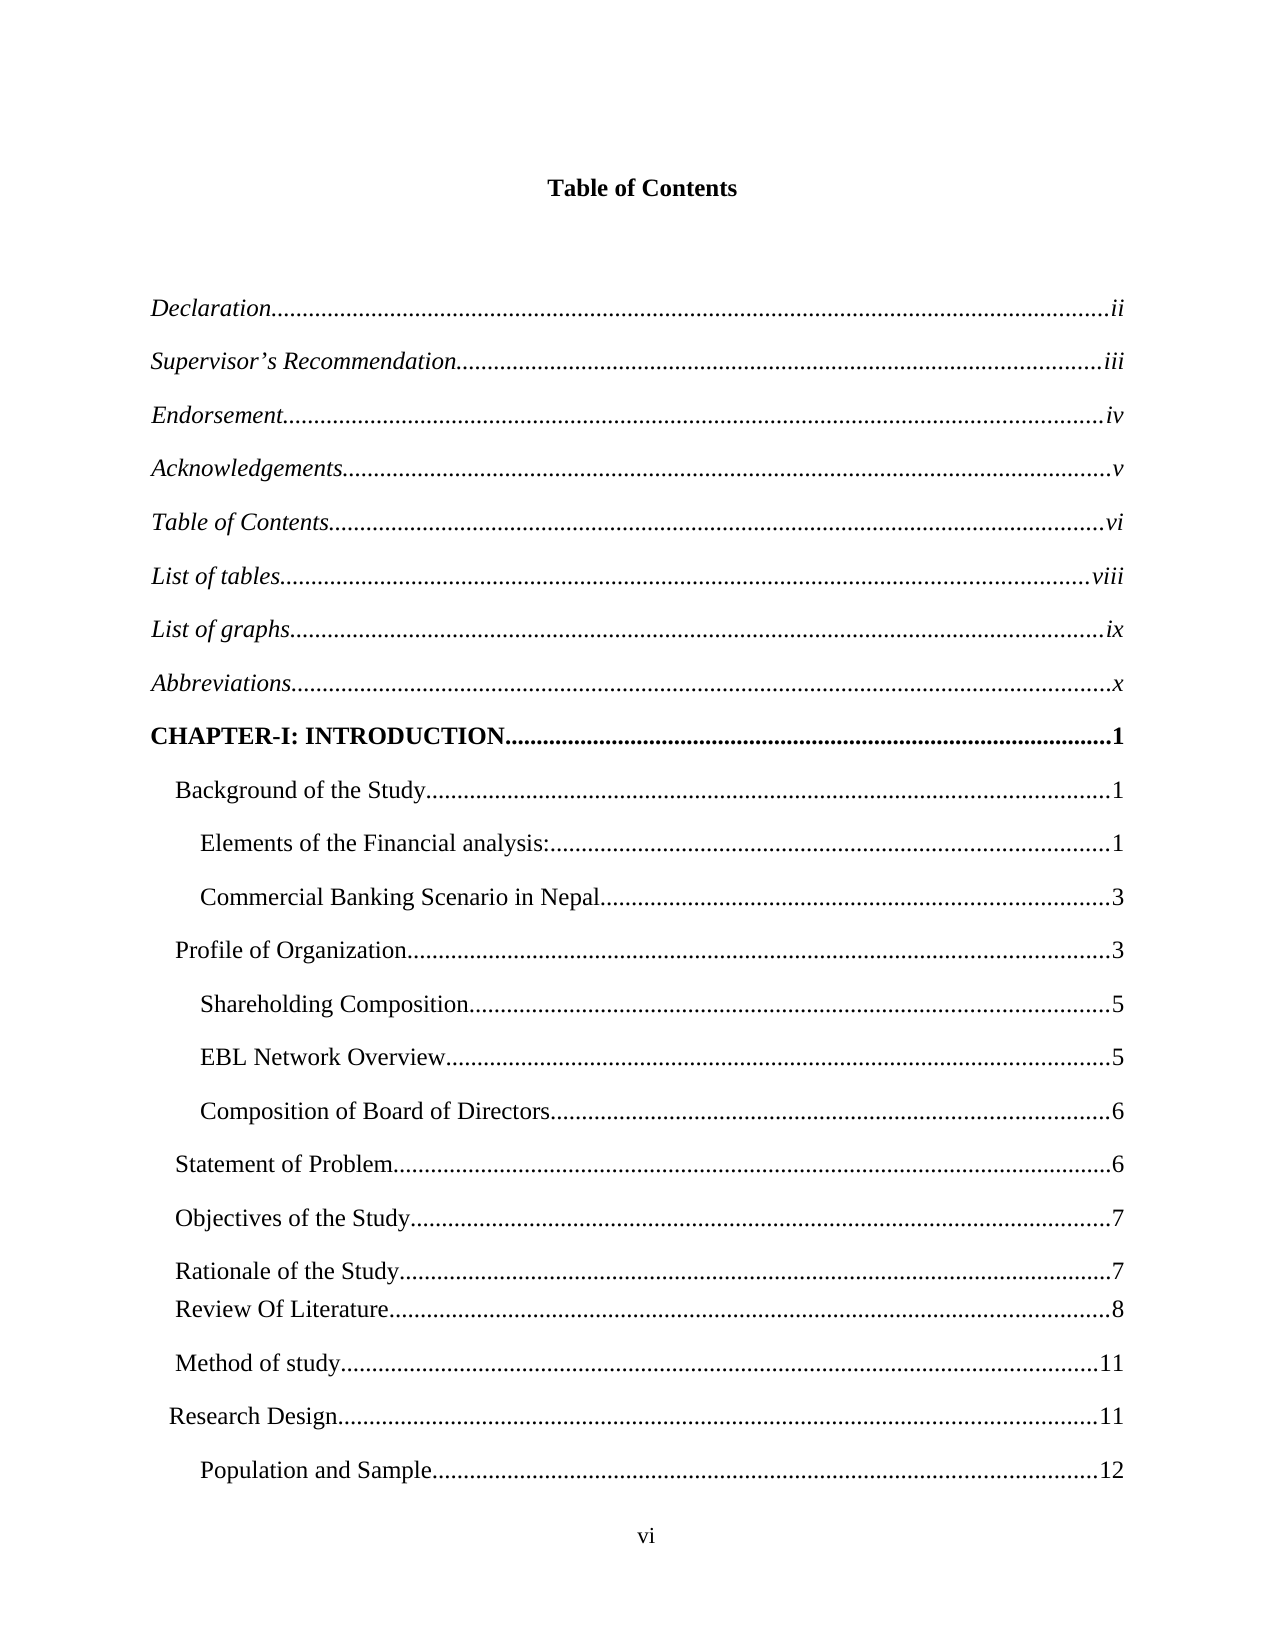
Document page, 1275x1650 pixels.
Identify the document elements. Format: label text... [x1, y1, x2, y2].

subtitle Table of Contents [292, 173, 992, 202]
